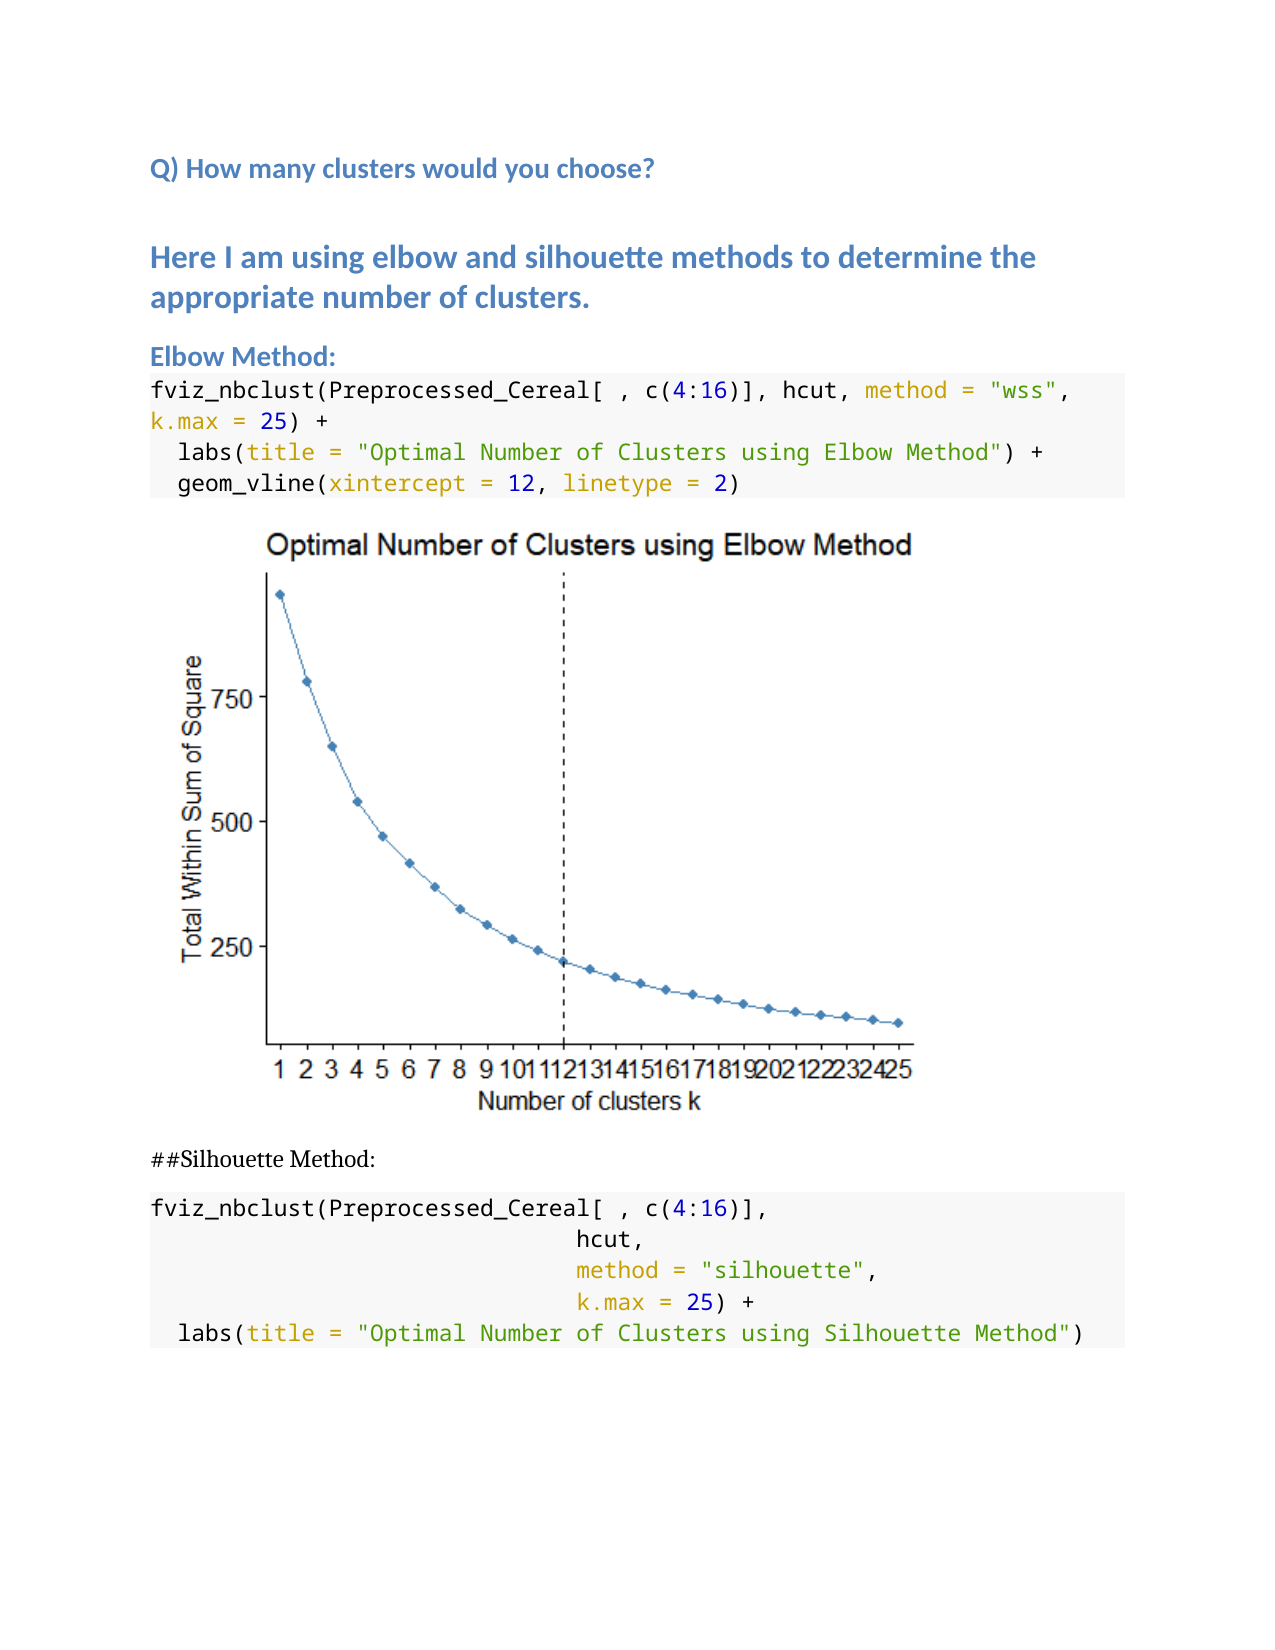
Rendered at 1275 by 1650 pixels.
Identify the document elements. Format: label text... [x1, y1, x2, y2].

picture [168, 519, 927, 1126]
text fviz_nbclust(Preprocessed_Cereal[ , c(4:16)], hcut, method = "silhouette", k.max = 25) + labs(title = "Optimal Number of Clusters using Silhouette Method") [150, 1192, 1125, 1348]
subtitle Elbow Method: [150, 338, 1125, 373]
text ##Silhouette Method: [150, 1144, 1125, 1173]
subtitle Here I am using elbow and silhouette methods to determine the appropriate number of clusters. [150, 236, 1125, 317]
text fviz_nbclust(Preprocessed_Cereal[ , c(4:16)], hcut, method = "wss", k.max = 25) + labs(title = "Optimal Number of Clusters using Elbow Method") + geom_vline(xintercept = 12, linetype = 2) [150, 373, 1125, 498]
subtitle Q) How many clusters would you choose? [150, 150, 1125, 186]
